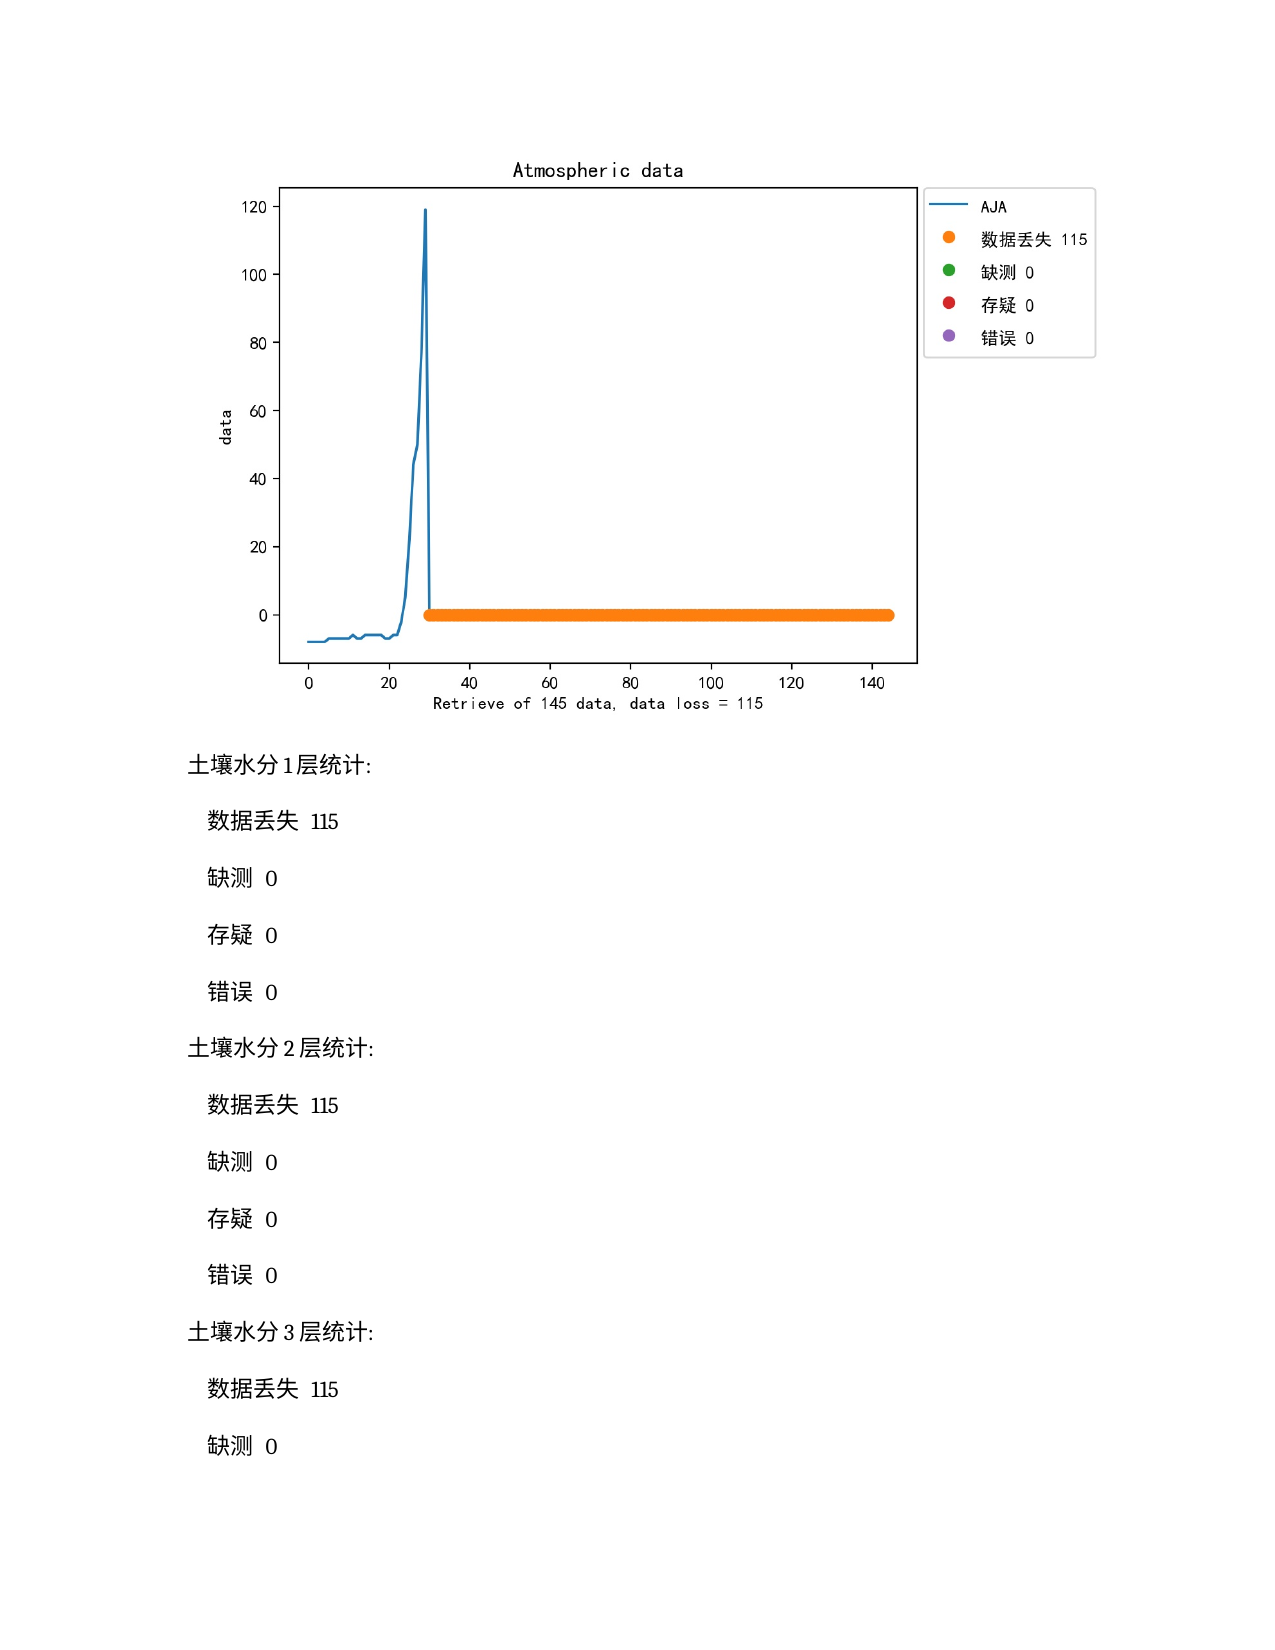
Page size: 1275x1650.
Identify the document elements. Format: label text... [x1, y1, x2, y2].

text 错误 0 [187, 976, 1087, 1007]
text 数据丢失 115 [187, 805, 1087, 837]
text 存疑 0 [187, 919, 1087, 950]
text 土壤水分3层统计: [187, 1316, 1087, 1347]
text 缺测 0 [187, 1430, 1087, 1461]
text 存疑 0 [187, 1203, 1087, 1234]
text 数据丢失 115 [187, 1089, 1087, 1120]
text 数据丢失 115 [187, 1373, 1087, 1404]
text 缺测 0 [187, 1146, 1087, 1177]
picture [206, 150, 1107, 724]
text 缺测 0 [187, 862, 1087, 893]
text 土壤水分1层统计: [187, 748, 1087, 780]
text 土壤水分2层统计: [187, 1032, 1087, 1064]
text 错误 0 [187, 1259, 1087, 1291]
